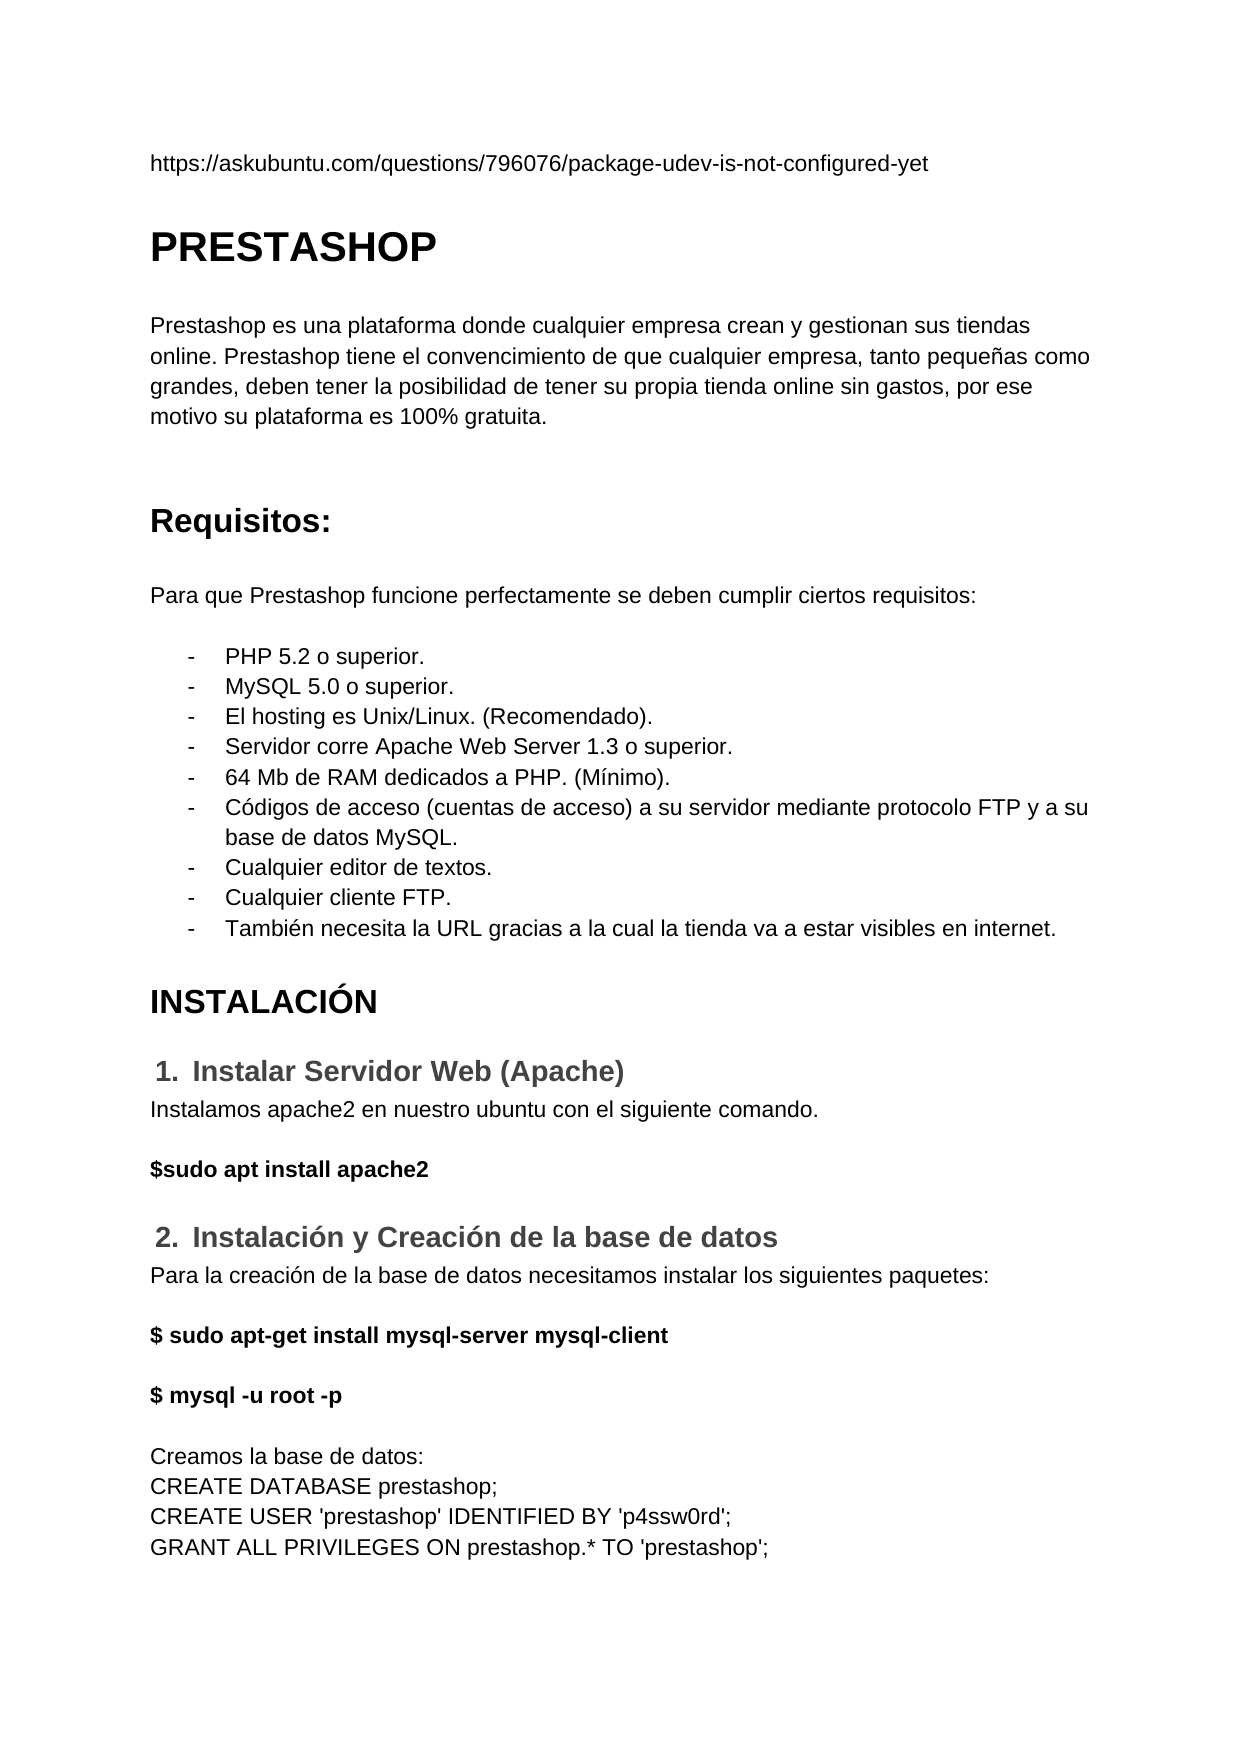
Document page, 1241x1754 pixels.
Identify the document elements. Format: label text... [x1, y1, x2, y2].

subtitle Requisitos: [150, 501, 1090, 539]
subtitle Instalar Servidor Web (Apache) [155, 1054, 1090, 1087]
list Cualquier editor de textos. [187, 854, 1090, 880]
text Instalamos apache2 en nuestro ubuntu con el siguiente comando. [150, 1096, 1090, 1122]
subtitle INSTALACIÓN [150, 982, 1090, 1021]
text $sudo apt install apache2 [150, 1156, 1090, 1183]
text Para que Prestashop funcione perfectamente se deben cumplir ciertos requisitos: [150, 582, 1090, 608]
text Creamos la base de datos: [150, 1443, 1090, 1469]
subtitle PRESTASHOP [150, 222, 1090, 270]
text CREATE USER 'prestashop' IDENTIFIED BY 'p4ssw0rd'; [150, 1503, 1090, 1530]
text GRANT ALL PRIVILEGES ON prestashop.* TO 'prestashop'; [150, 1533, 1090, 1590]
text Prestashop es una plataforma donde cualquier empresa crean y gestionan sus tiendas online. Prestashop tiene el convencimiento de que cualquier empresa, tanto pequeñas como grandes, deben tener la posibilidad de tener su propia tienda online sin gastos, por ese motivo su plataforma es 100% gratuita. [150, 312, 1090, 429]
text Para la creación de la base de datos necesitamos instalar los siguientes paquetes: [150, 1262, 1090, 1288]
list 64 Mb de RAM dedicados a PHP. (Mínimo). [187, 763, 1090, 790]
list MySQL 5.0 o superior. [187, 673, 1090, 699]
text $ sudo apt-get install mysql-server mysql-client [150, 1322, 1090, 1348]
list Servidor corre Apache Web Server 1.3 o superior. [187, 733, 1090, 759]
list PHP 5.2 o superior. [187, 643, 1090, 669]
text https://askubuntu.com/questions/796076/package-udev-is-not-configured-yet [150, 150, 1090, 176]
list Códigos de acceso (cuentas de acceso) a su servidor mediante protocolo FTP y a su base de datos MySQL. [187, 794, 1090, 850]
list El hosting es Unix/Linux. (Recomendado). [187, 703, 1090, 729]
list Cualquier cliente FTP. [187, 884, 1090, 911]
text CREATE DATABASE prestashop; [150, 1473, 1090, 1499]
subtitle Instalación y Creación de la base de datos [155, 1220, 1090, 1253]
text $ mysql -u root -p [150, 1382, 1090, 1439]
list También necesita la URL gracias a la cual la tienda va a estar visibles en internet. [187, 914, 1090, 941]
